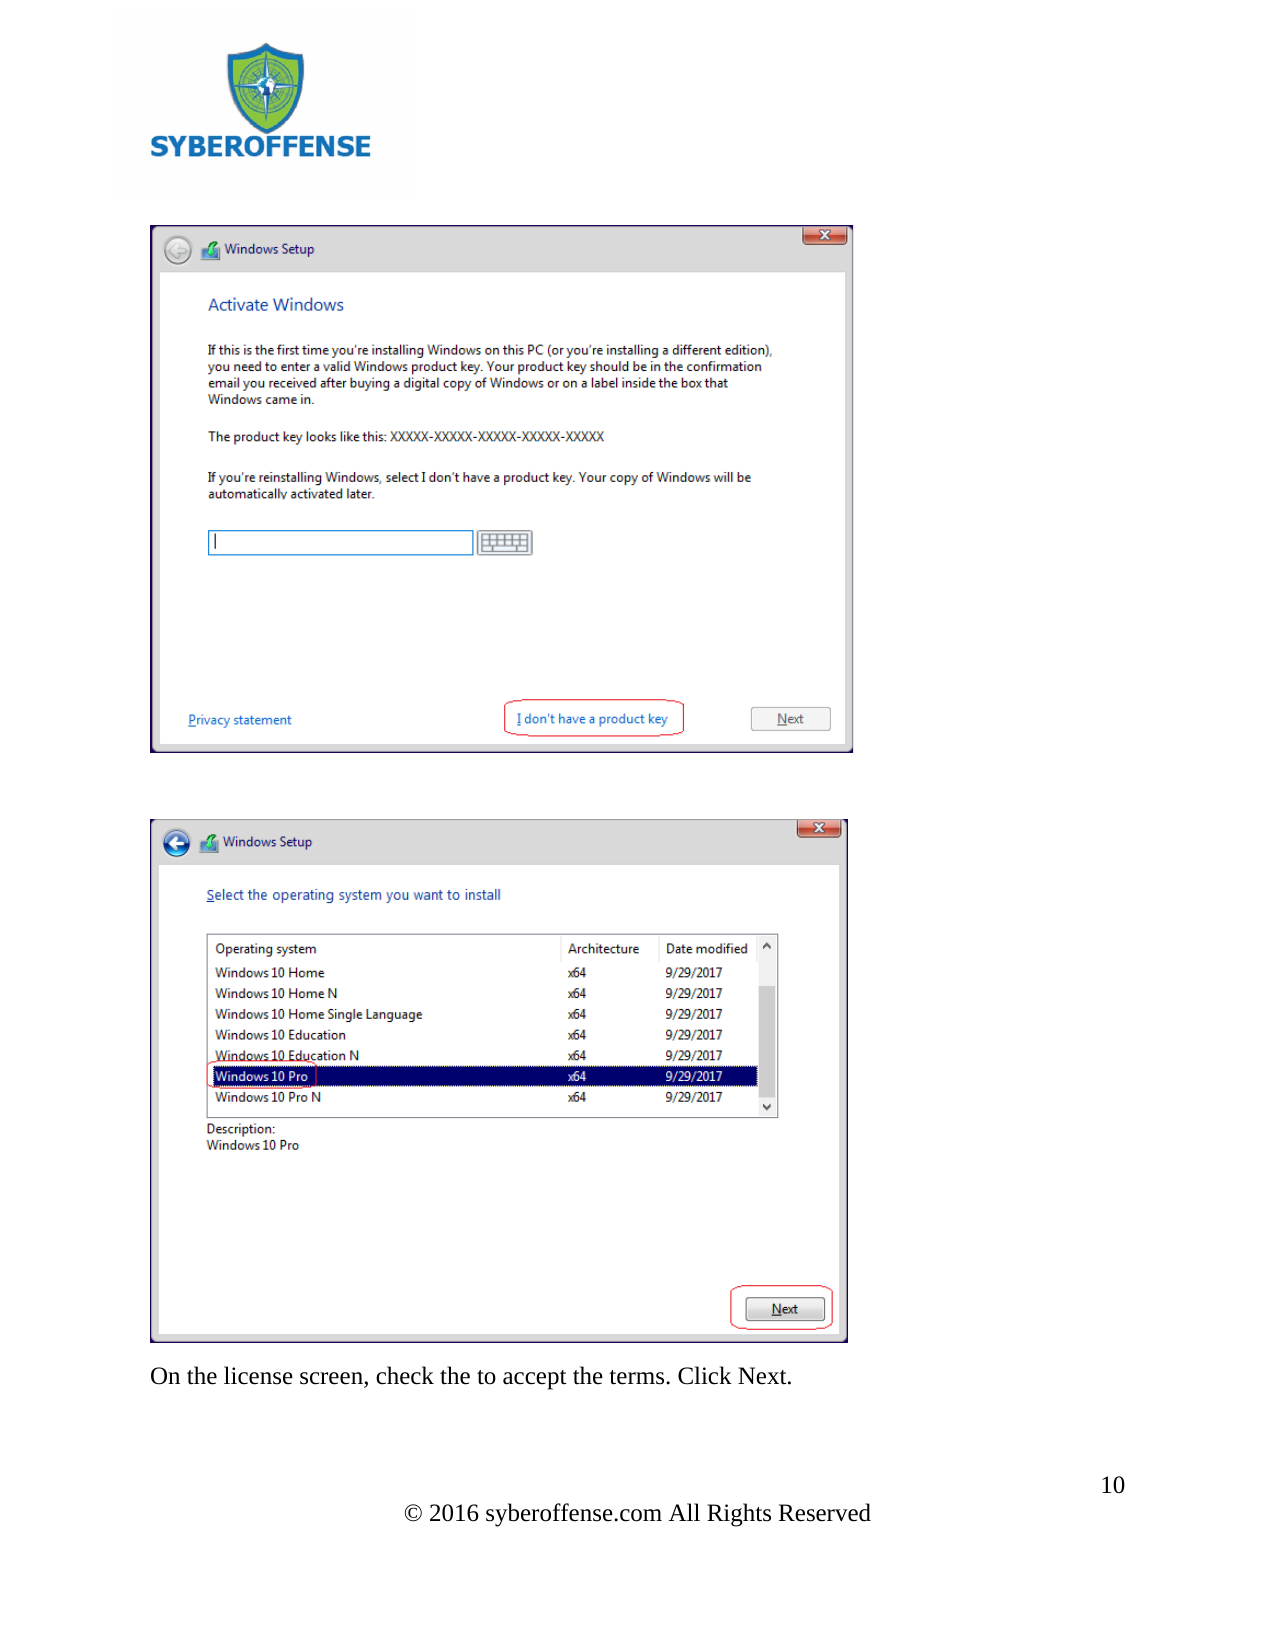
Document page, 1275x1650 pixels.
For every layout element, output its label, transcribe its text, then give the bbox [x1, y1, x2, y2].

picture [112, 11, 418, 202]
picture [150, 225, 854, 753]
text On the license screen, check the to accept the terms. Click Next. [150, 1361, 1125, 1390]
picture [150, 819, 848, 1343]
